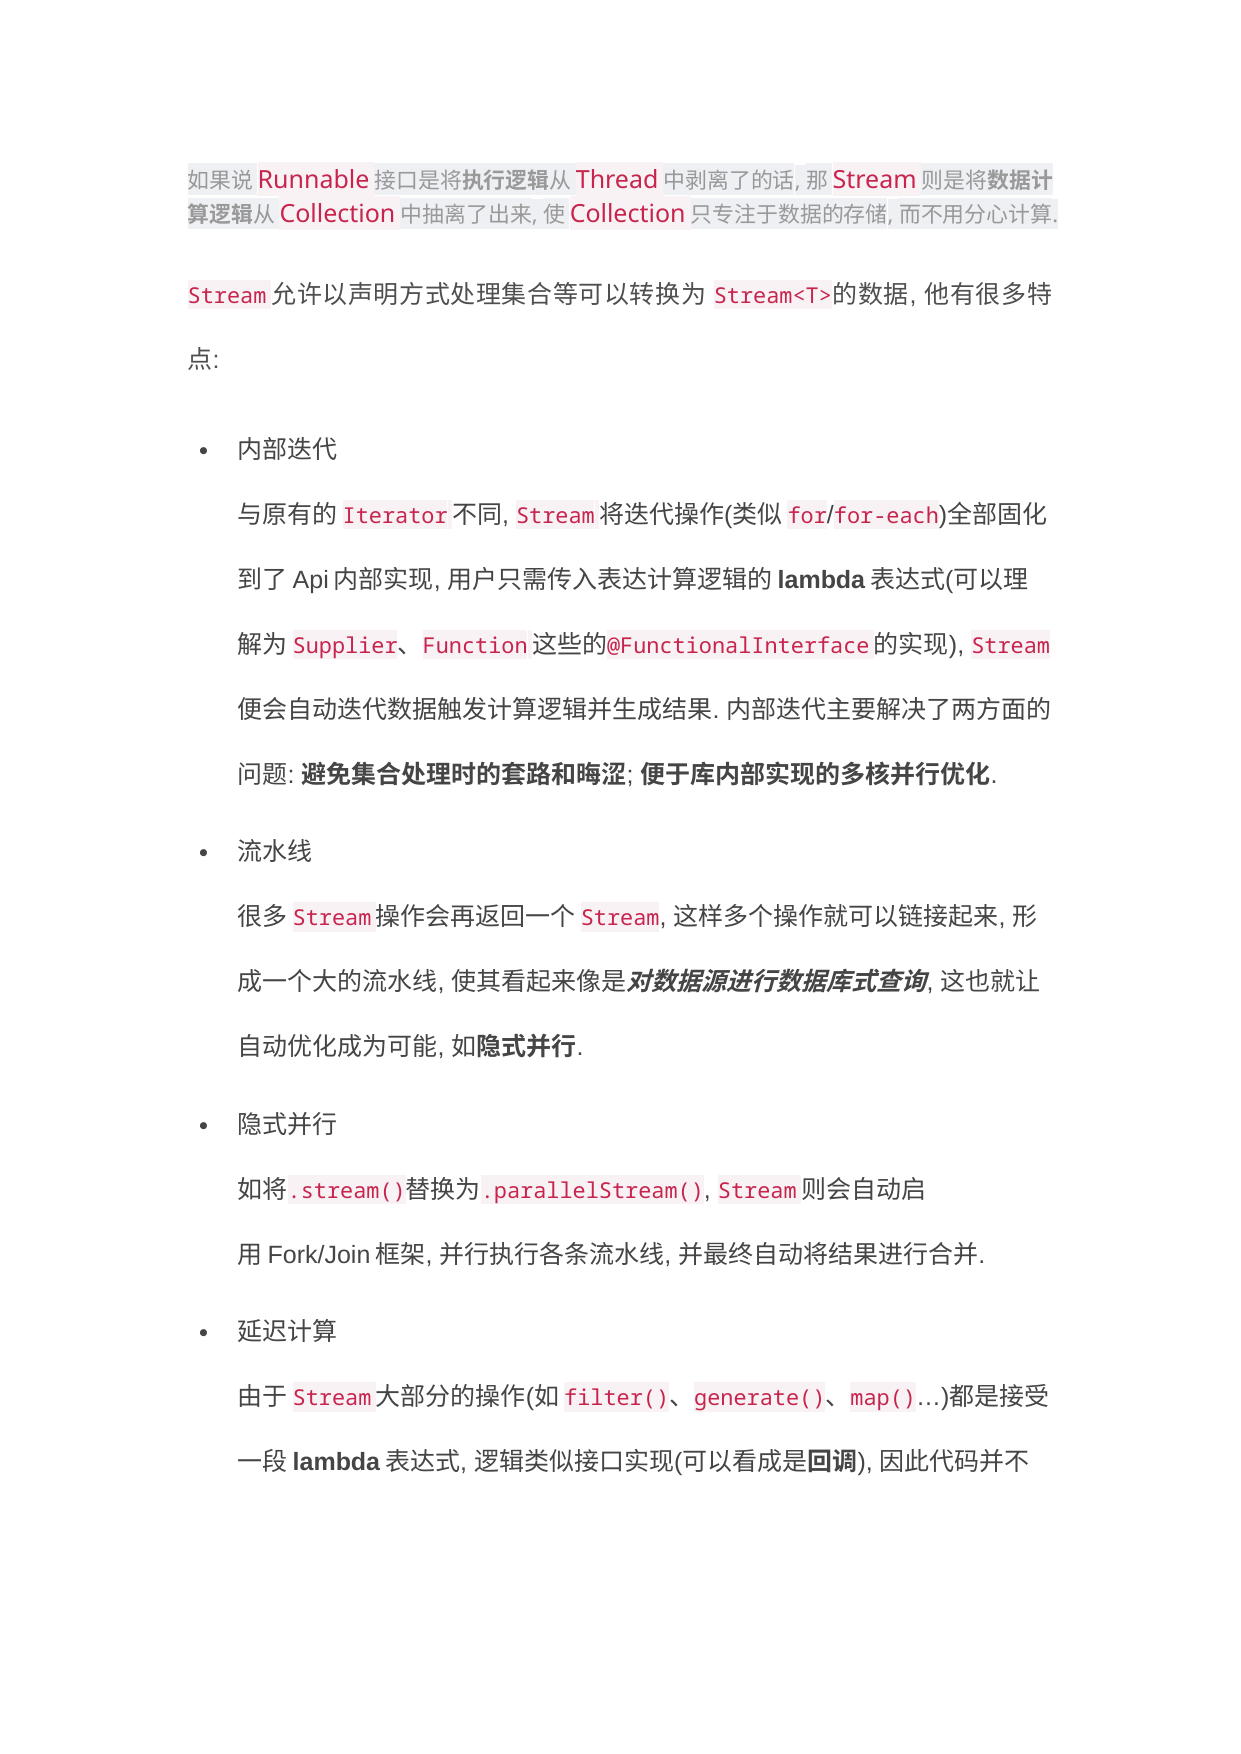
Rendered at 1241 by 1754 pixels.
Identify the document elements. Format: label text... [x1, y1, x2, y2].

text 如果说Runnable接口是将执行逻辑从Thread中剥离了的话, 那Stream则是将数据计算逻辑从Collection中抽离了出来, 使Collection只专注于数据的存储, 而不用分心计算. [663, 162, 1053, 230]
text Stream允许以声明方式处理集合等可以转换为Stream<T>的数据, 他有很多特点: [187, 260, 1053, 390]
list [200, 1297, 1053, 1492]
list 流水线 很多Stream操作会再返回一个Stream, 这样多个操作就可以链接起来, 形成一个大的流水线, 使其看起来像是对数据源进行数据库式查询, 这也就让自动优化成为可能, 如隐式并行. [200, 817, 1053, 1077]
list 内部迭代 与原有的Iterator不同, Stream将迭代操作(类似for/for-each)全部固化到了Api内部实现, 用户只需传入表达计算逻辑的lambda表达式(可以理解为Supplier、Function这些的@FunctionalInterface的实现), Stream便会自动迭代数据触发计算逻辑并生成结果. 内部迭代主要解决了两方面的问题: 避免集合处理时的套路和晦涩; 便于库内部实现的多核并行优化. [200, 415, 1053, 805]
list 隐式并行 如将.stream()替换为.parallelStream(), Stream则会自动启用Fork/Join框架, 并行执行各条流水线, 并最终自动将结果进行合并. [200, 1090, 1053, 1285]
